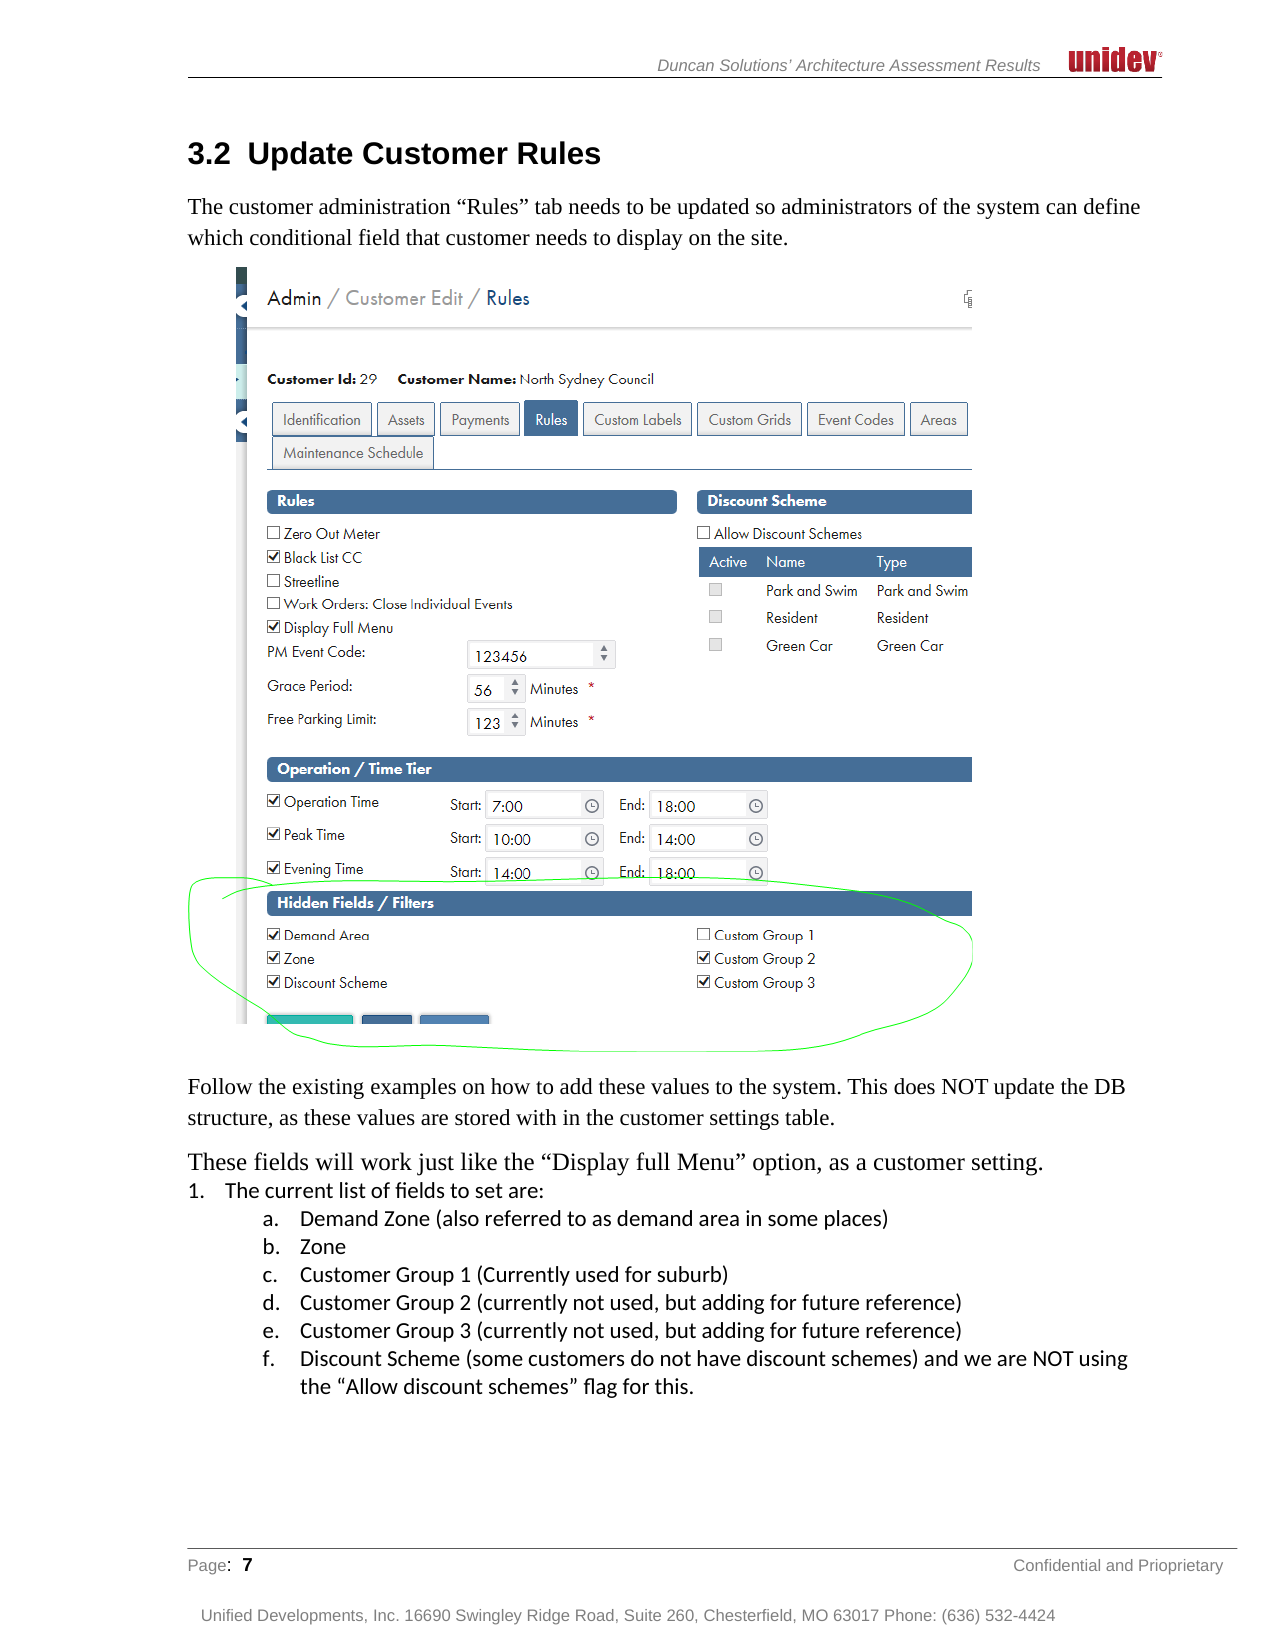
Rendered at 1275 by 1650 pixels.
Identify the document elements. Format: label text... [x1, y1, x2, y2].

picture [1068, 46, 1163, 72]
list Customer Group 3 (currently not used, but adding for future reference) [262, 1316, 1162, 1344]
list Discount Scheme (some customers do not have discount schemes) and we are NOT using the “Allow discount schemes” flag for this. [262, 1344, 1162, 1400]
list The current list of fields to set are: [187, 1176, 1162, 1204]
text These fields will work just like the “Display full Menu” option, as a customer setting. [187, 1147, 1162, 1176]
picture [187, 267, 973, 1052]
list Customer Group 2 (currently not used, but adding for future reference) [262, 1288, 1162, 1316]
text The customer administration “Rules” tab needs to be updated so administrators of the system can define which conditional field that customer needs to display on the site. [187, 188, 1162, 251]
list Zone [262, 1232, 1162, 1260]
subtitle Update Customer Rules [187, 132, 1162, 171]
list Customer Group 1 (Currently used for suburb) [262, 1260, 1162, 1288]
text Follow the existing examples on how to add these values to the system. This does NOT update the DB structure, as these values are stored with in the customer settings table. [187, 1068, 1162, 1131]
list Demand Zone (also referred to as demand area in some places) [262, 1204, 1162, 1232]
